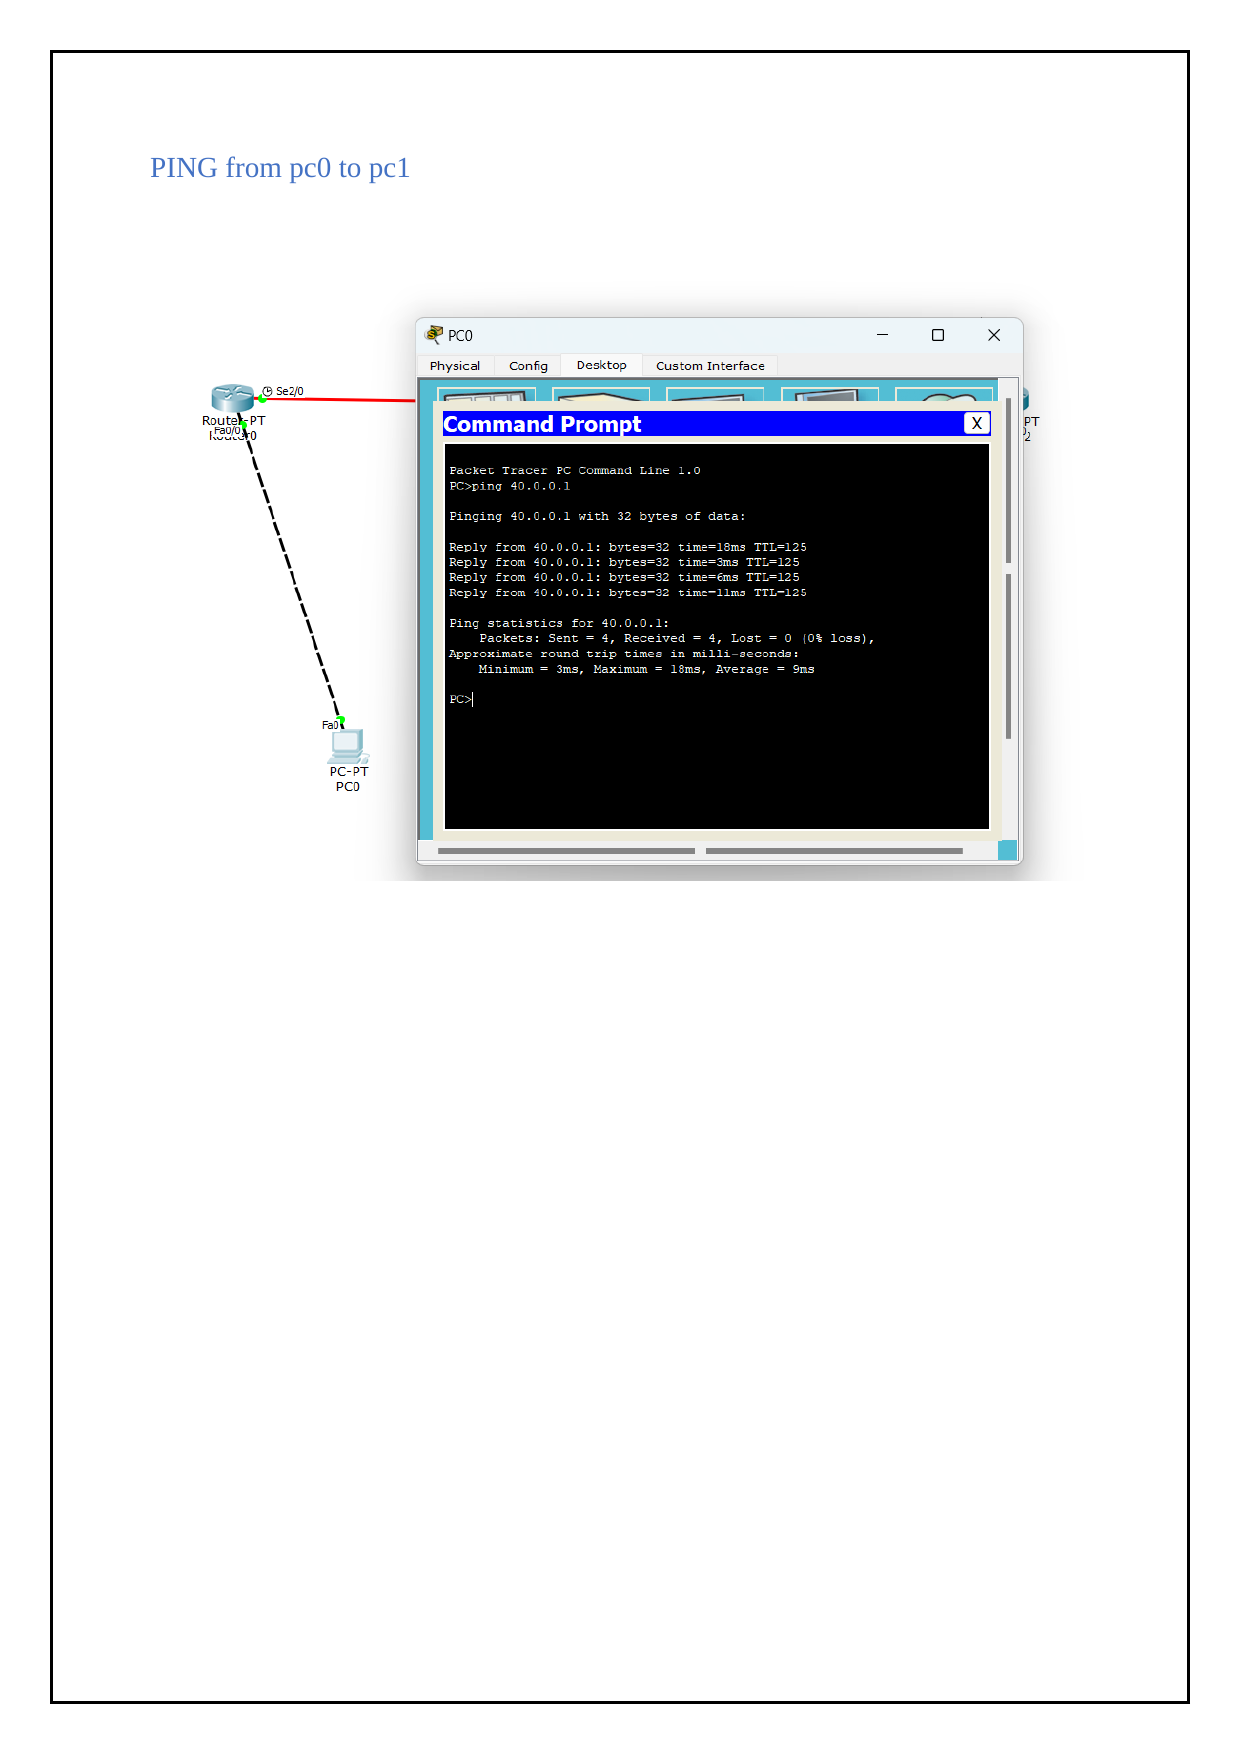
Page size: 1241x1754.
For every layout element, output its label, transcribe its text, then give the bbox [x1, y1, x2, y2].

text PING from pc0 to pc1 [150, 150, 1090, 183]
picture [150, 242, 1091, 881]
